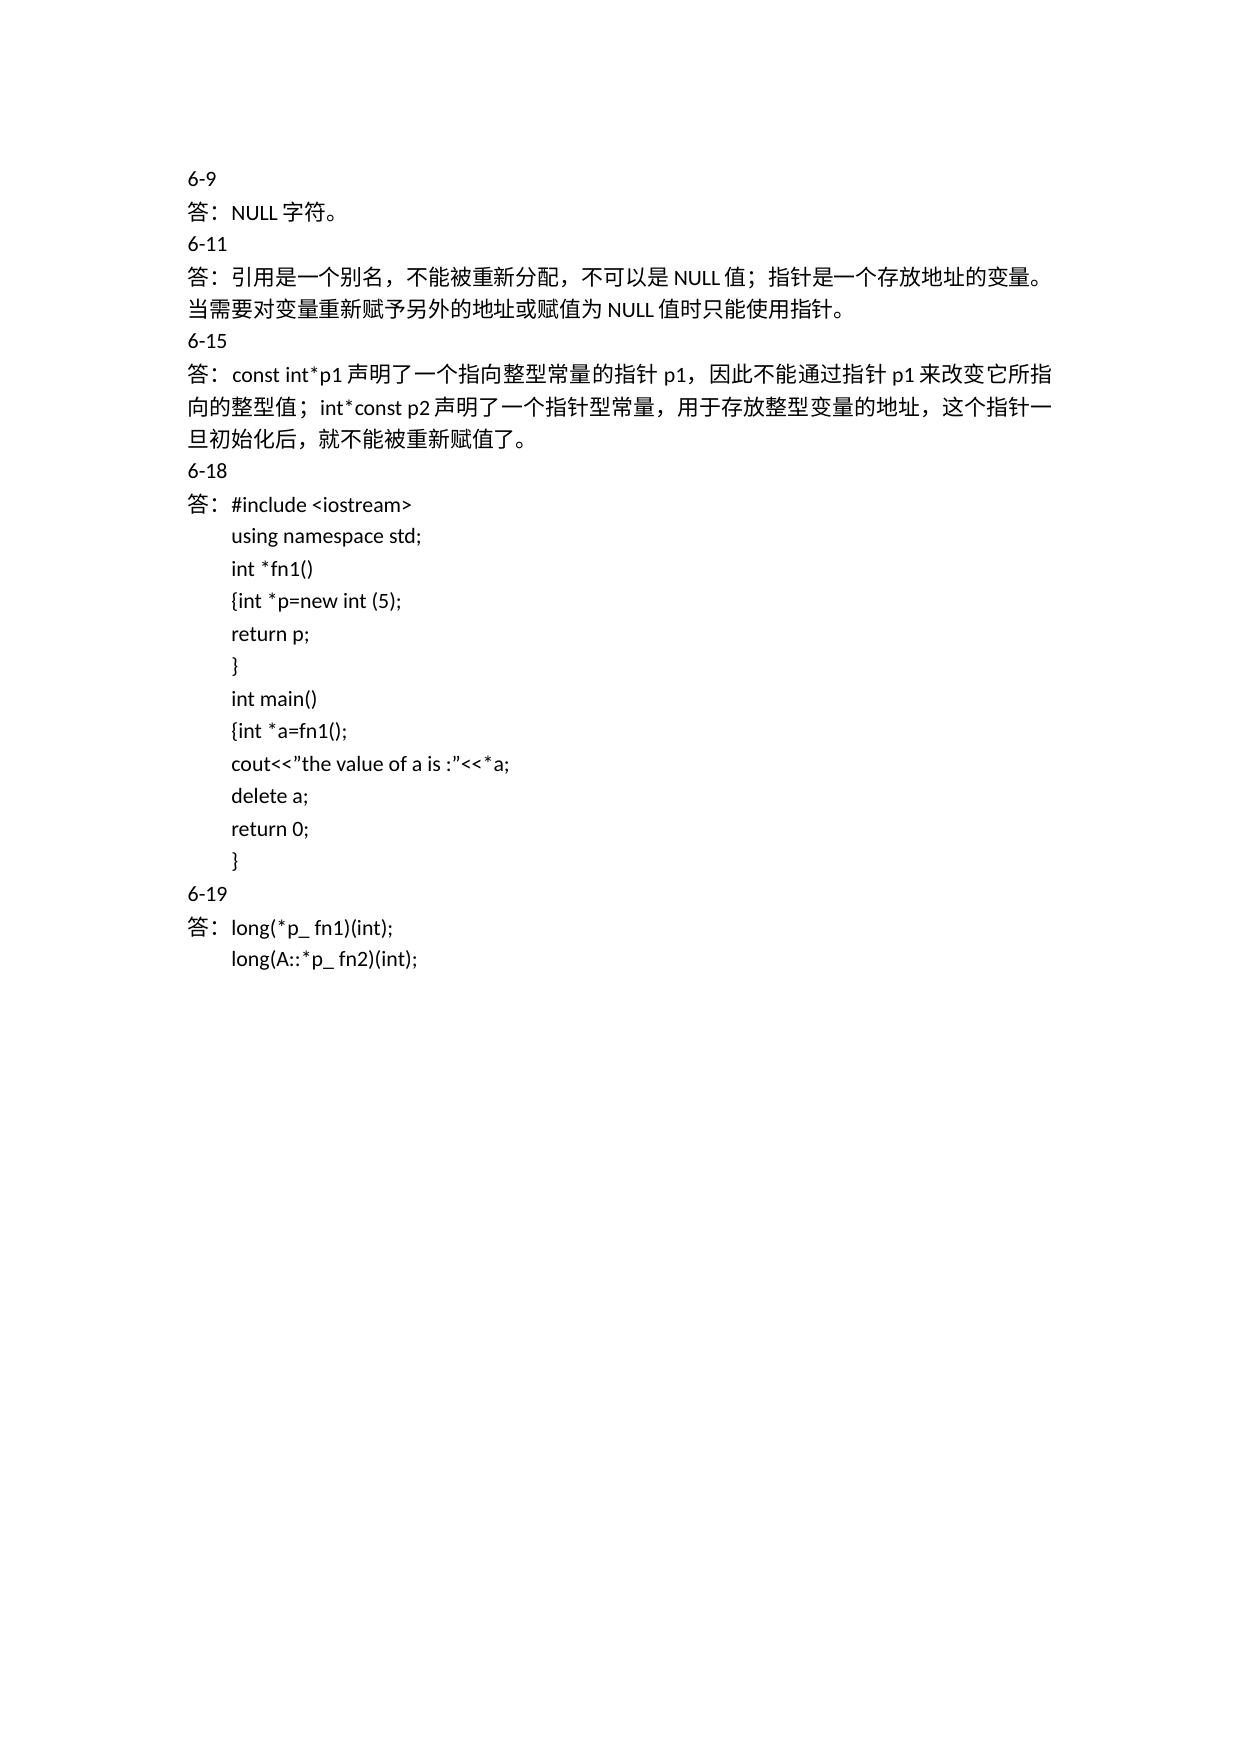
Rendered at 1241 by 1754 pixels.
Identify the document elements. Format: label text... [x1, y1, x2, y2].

text 答：const int*p1声明了一个指向整型常量的指针p1，因此不能通过指针p1来改变它所指向的整型值；int*const p2声明了一个指针型常量，用于存放整型变量的地址，这个指针一旦初始化后，就不能被重新赋值了。 [187, 357, 1053, 454]
text 6-18 [187, 454, 1053, 487]
text 答：long(*p_ fn1)(int); [187, 909, 1053, 942]
text {int *p=new int (5); [187, 584, 1053, 617]
text return p; [187, 617, 1053, 649]
text 答：引用是一个别名，不能被重新分配，不可以是NULL值；指针是一个存放地址的变量。当需要对变量重新赋予另外的地址或赋值为NULL值时只能使用指针。 [187, 259, 1053, 324]
text long(A::*p_ fn2)(int); [187, 942, 1053, 974]
text 答：NULL字符。 [187, 194, 1053, 227]
text using namespace std; [187, 519, 1053, 552]
text } [187, 649, 1053, 682]
text {int *a=fn1(); [187, 714, 1053, 747]
text return 0; [187, 812, 1053, 844]
text 6-11 [187, 227, 1053, 259]
text 6-15 [187, 324, 1053, 357]
text 6-9 [187, 162, 1053, 194]
text } [187, 844, 1053, 877]
text int *fn1() [187, 552, 1053, 584]
text delete a; [187, 779, 1053, 812]
text cout<<”the value of a is :”<<*a; [187, 747, 1053, 779]
text 答：#include <iostream> [187, 487, 1053, 519]
text 6-19 [187, 877, 1053, 909]
text int main() [187, 682, 1053, 714]
